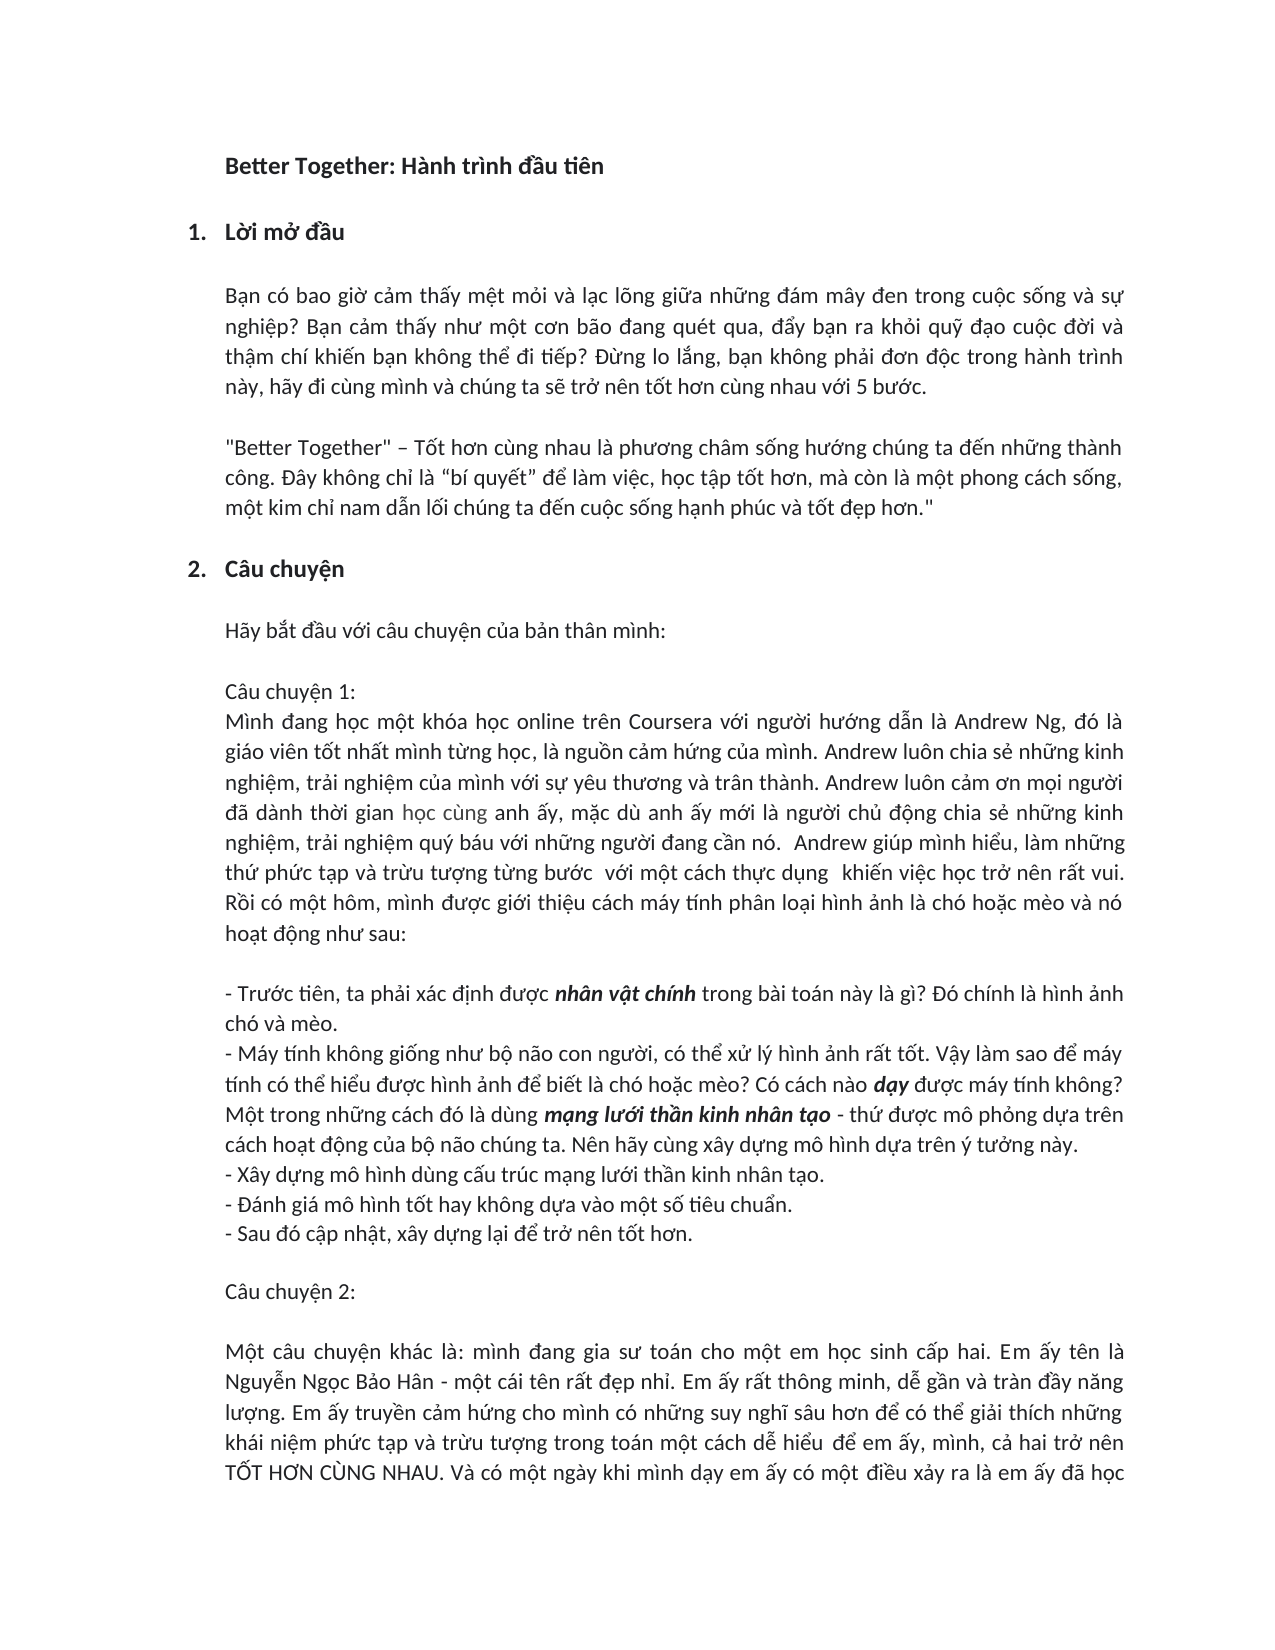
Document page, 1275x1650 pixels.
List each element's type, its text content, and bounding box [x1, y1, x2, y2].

text Mình đang học một khóa học online trên Coursera với người hướng dẫn là Andrew Ng, đó là giáo viên tốt nhất mình từng học, là nguồn cảm hứng của mình. Andrew luôn chia sẻ những kinh nghiệm, trải nghiệm của mình với sự yêu thương và trân thành. Andrew luôn cảm ơn mọi người đã dành thời gian học cùng anh ấy, mặc dù anh ấy mới là người chủ động chia sẻ những kinh nghiệm, trải nghiệm quý báu với những người đang cần nó. Andrew giúp mình hiểu, làm những thứ phức tạp và trừu tượng từng bước với một cách thực dụng khiến việc học trở nên rất vui. Rồi có một hôm, mình được giới thiệu cách máy tính phân loại hình ảnh là chó hoặc mèo và nó hoạt động như sau: [225, 707, 1125, 947]
text Hãy bắt đầu với câu chuyện của bản thân mình: [225, 617, 1125, 645]
text - Xây dựng mô hình dùng cấu trúc mạng lưới thần kinh nhân tạo. [225, 1160, 1125, 1188]
text Câu chuyện 2: [225, 1277, 1125, 1305]
text Bạn có bao giờ cảm thấy mệt mỏi và lạc lõng giữa những đám mây đen trong cuộc sống và sự nghiệp? Bạn cảm thấy như một cơn bão đang quét qua, đẩy bạn ra khỏi quỹ đạo cuộc đời và thậm chí khiến bạn không thể đi tiếp? Đừng lo lắng, bạn không phải đơn độc trong hành trình này, hãy đi cùng mình và chúng ta sẽ trở nên tốt hơn cùng nhau với 5 bước. [225, 282, 1125, 400]
text Một trong những cách đó là dùng mạng lưới thần kinh nhân tạo - thứ được mô phỏng dựa trên cách hoạt động của bộ não chúng ta. Nên hãy cùng xây dựng mô hình dựa trên ý tưởng này. [225, 1100, 1125, 1158]
text - Trước tiên, ta phải xác định được nhân vật chính trong bài toán này là gì? Đó chính là hình ảnh chó và mèo. [225, 979, 1125, 1037]
text Better Together: Hành trình đầu tiên [225, 150, 1125, 181]
list Câu chuyện [187, 553, 1125, 584]
text "Better Together" – Tốt hơn cùng nhau là phương châm sống hướng chúng ta đến những thành công. Đây không chỉ là “bí quyết” để làm việc, học tập tốt hơn, mà còn là một phong cách sống, một kim chỉ nam dẫn lối chúng ta đến cuộc sống hạnh phúc và tốt đẹp hơn." [225, 433, 1125, 521]
text - Đánh giá mô hình tốt hay không dựa vào một số tiêu chuẩn. [225, 1191, 1125, 1219]
text Câu chuyện 1: [225, 677, 1125, 705]
text - Sau đó cập nhật, xây dựng lại để trở nên tốt hơn. [225, 1219, 1125, 1247]
list Lời mở đầu [187, 216, 1125, 246]
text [225, 1337, 1125, 1486]
text - Máy tính không giống như bộ não con người, có thể xử lý hình ảnh rất tốt. Vậy làm sao để máy tính có thể hiểu được hình ảnh để biết là chó hoặc mèo? Có cách nào dạy được máy tính không? [225, 1039, 1125, 1098]
